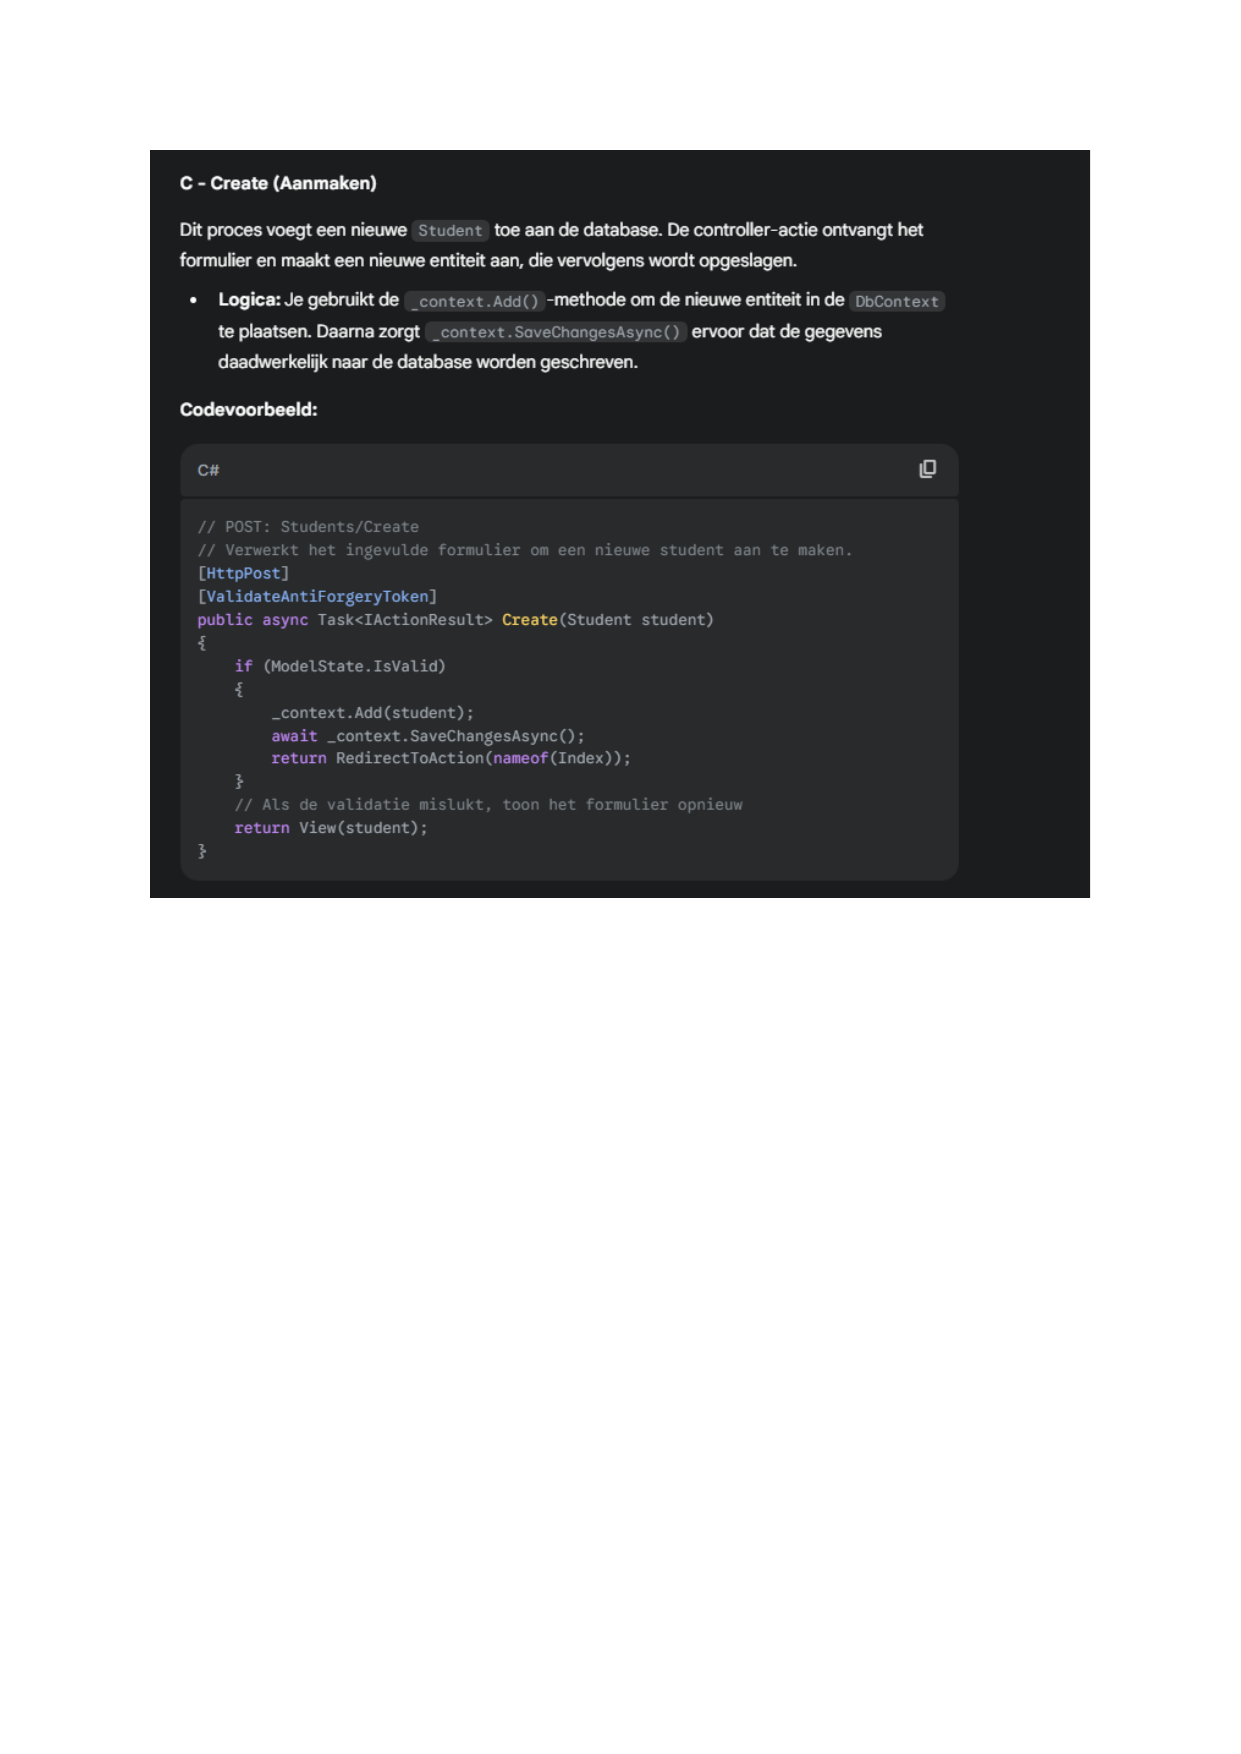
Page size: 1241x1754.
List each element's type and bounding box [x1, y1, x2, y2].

picture [150, 150, 1091, 898]
